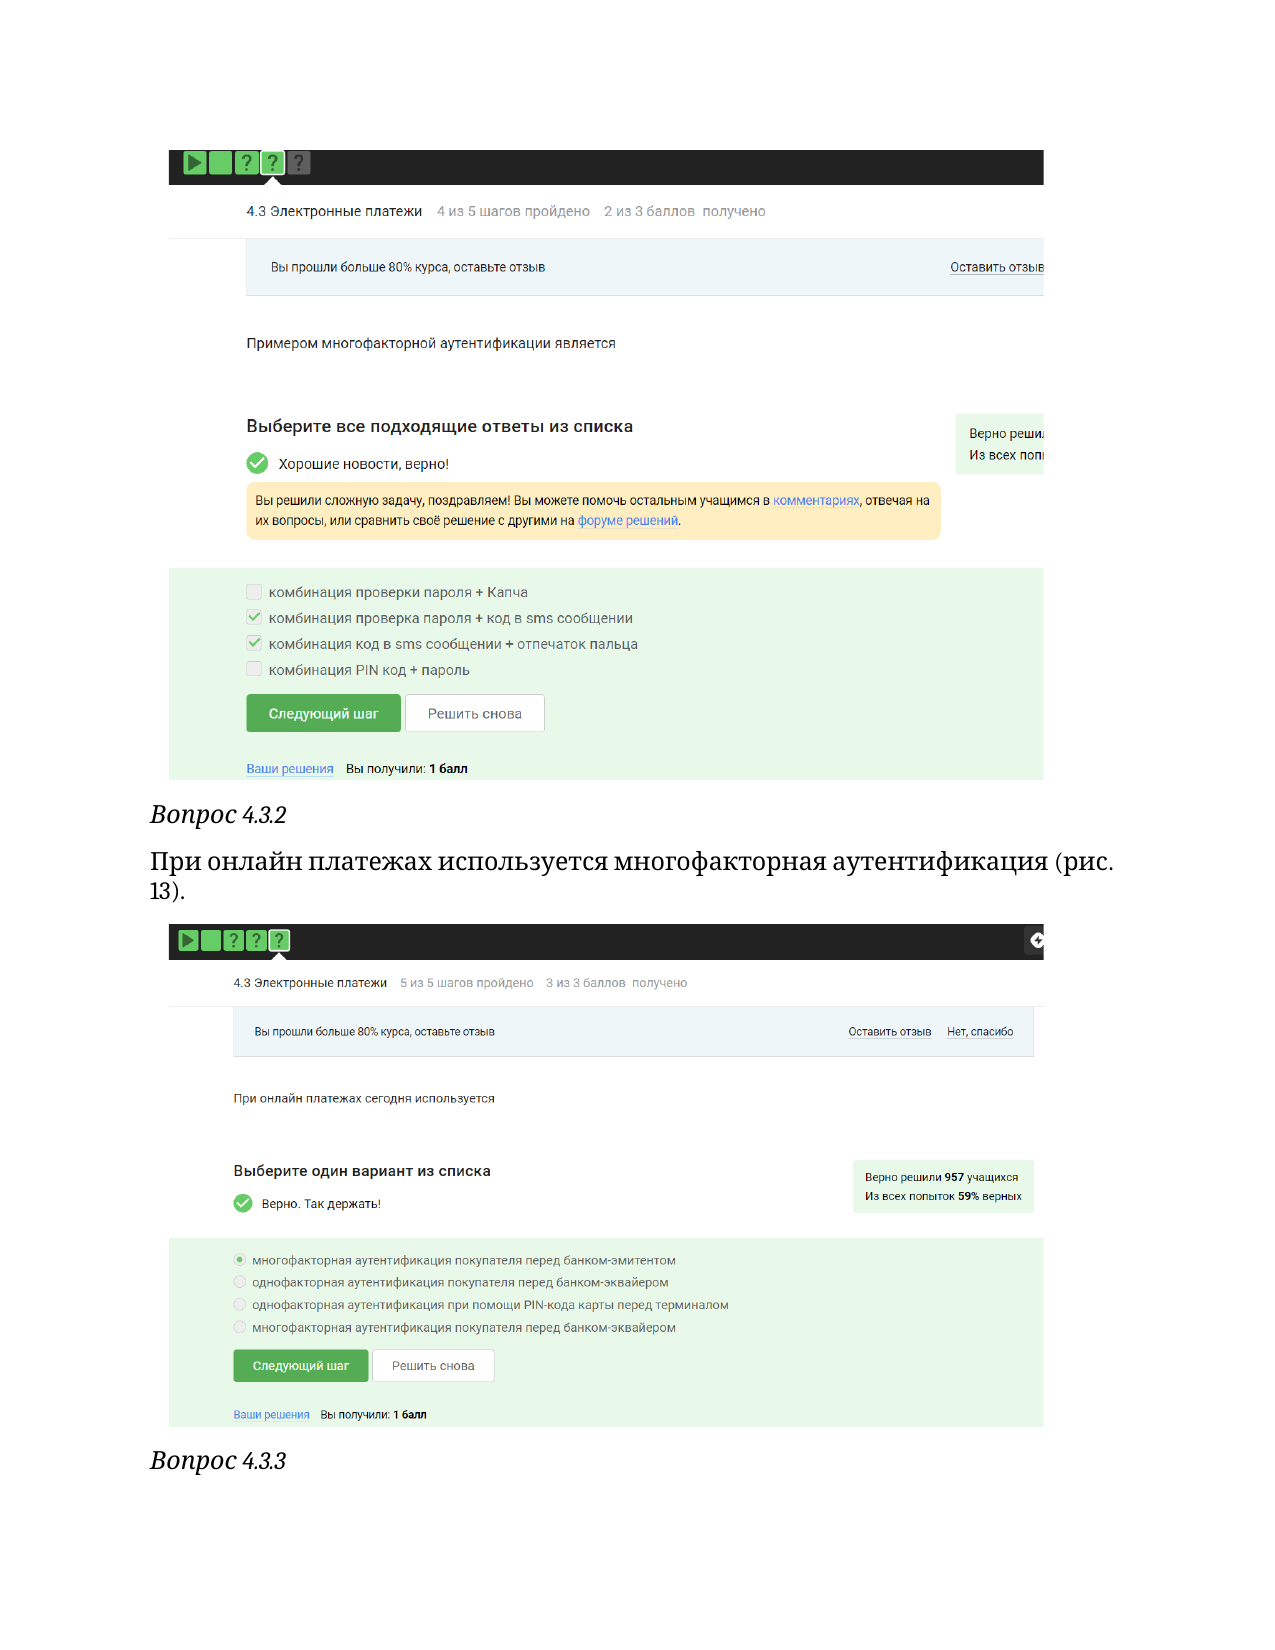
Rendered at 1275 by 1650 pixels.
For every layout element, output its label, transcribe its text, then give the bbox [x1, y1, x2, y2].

text Вопрос 4.3.2 [150, 801, 1125, 829]
picture [168, 924, 1044, 1427]
text При онлайн платежах используется многофакторная аутентификация (рис. 13). [150, 848, 1125, 906]
picture [168, 150, 1044, 780]
text Вопрос 4.3.3 [150, 1447, 1125, 1476]
